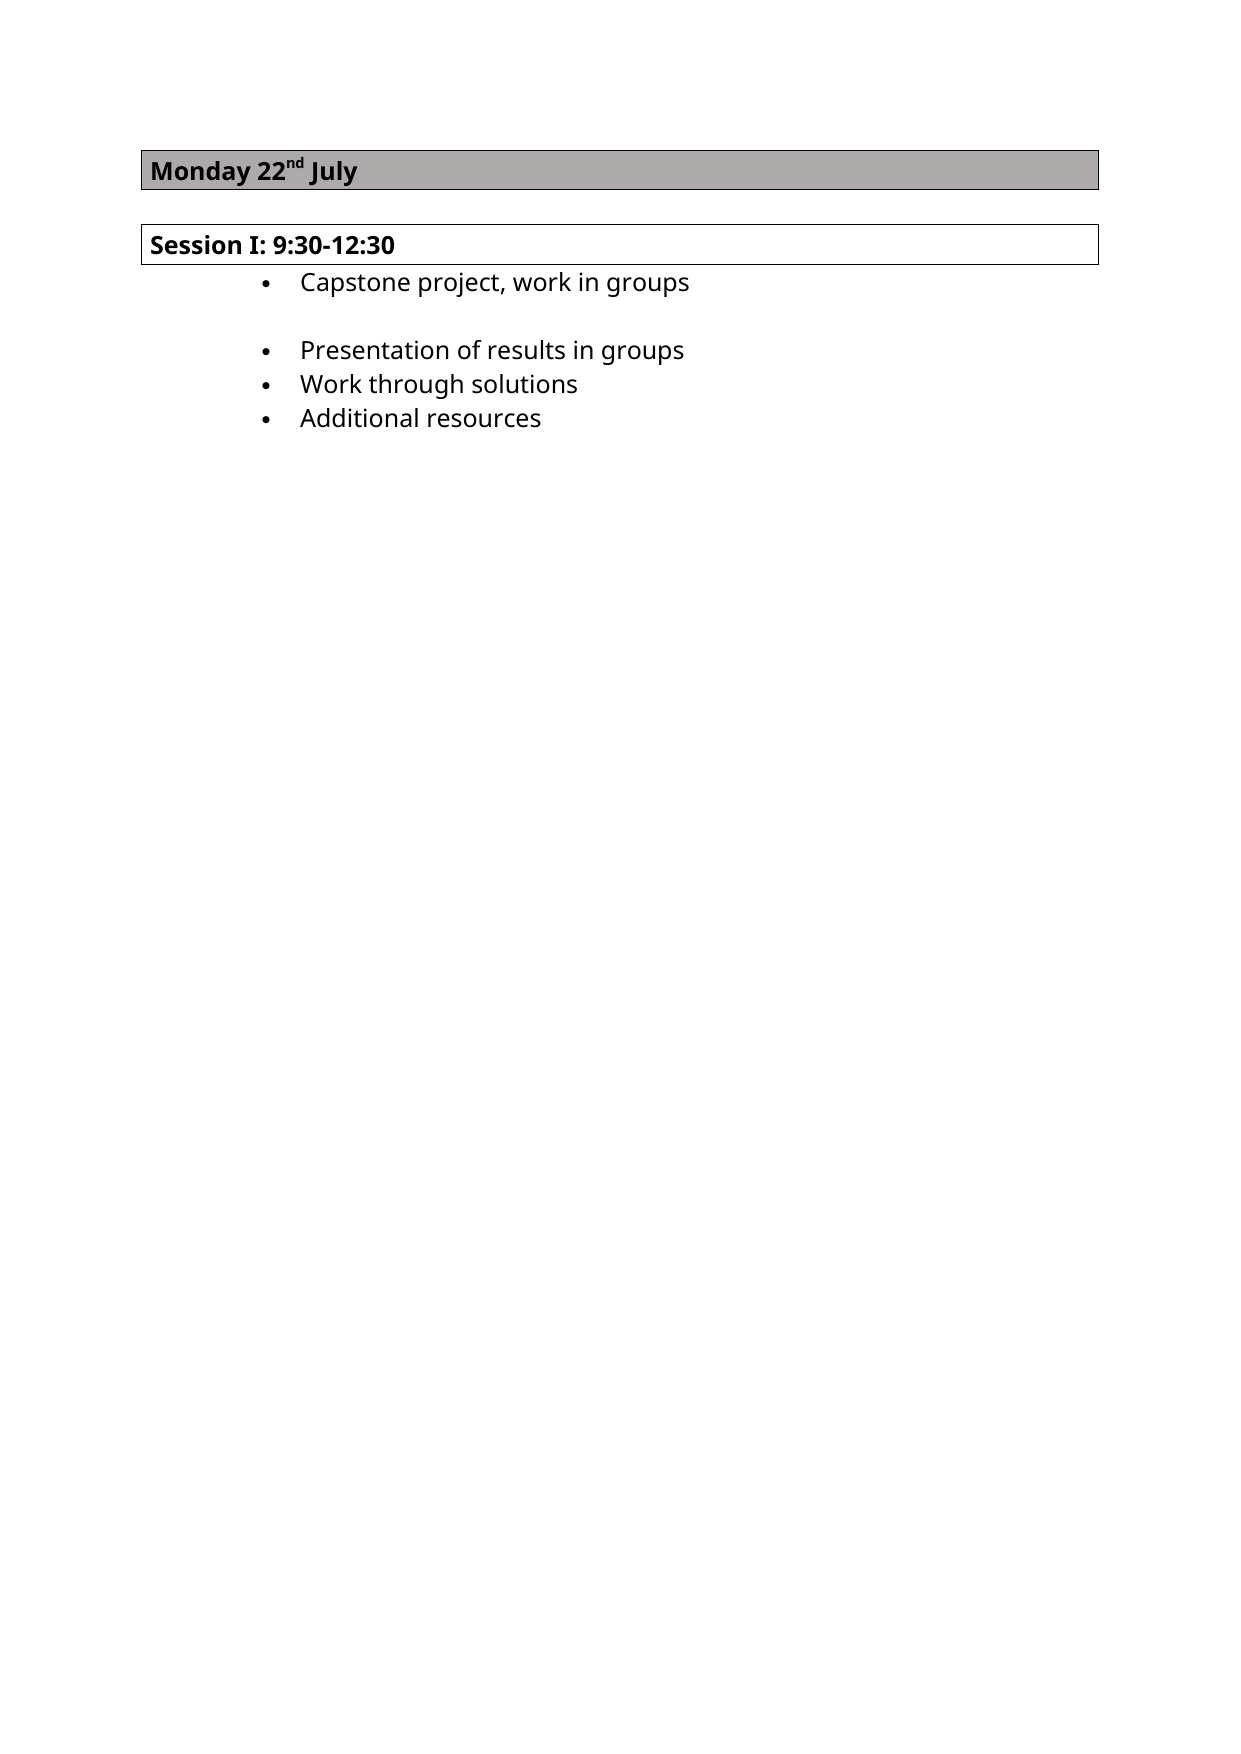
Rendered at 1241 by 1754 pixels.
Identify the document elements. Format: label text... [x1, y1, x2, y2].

text Monday 22nd July [142, 151, 1098, 189]
text Session I: 9:30-12:30 [142, 225, 1098, 264]
list Presentation of results in groups [262, 333, 1090, 367]
list Additional resources [262, 401, 1090, 435]
list Capstone project, work in groups [262, 265, 1090, 299]
list Work through solutions [262, 367, 1090, 401]
